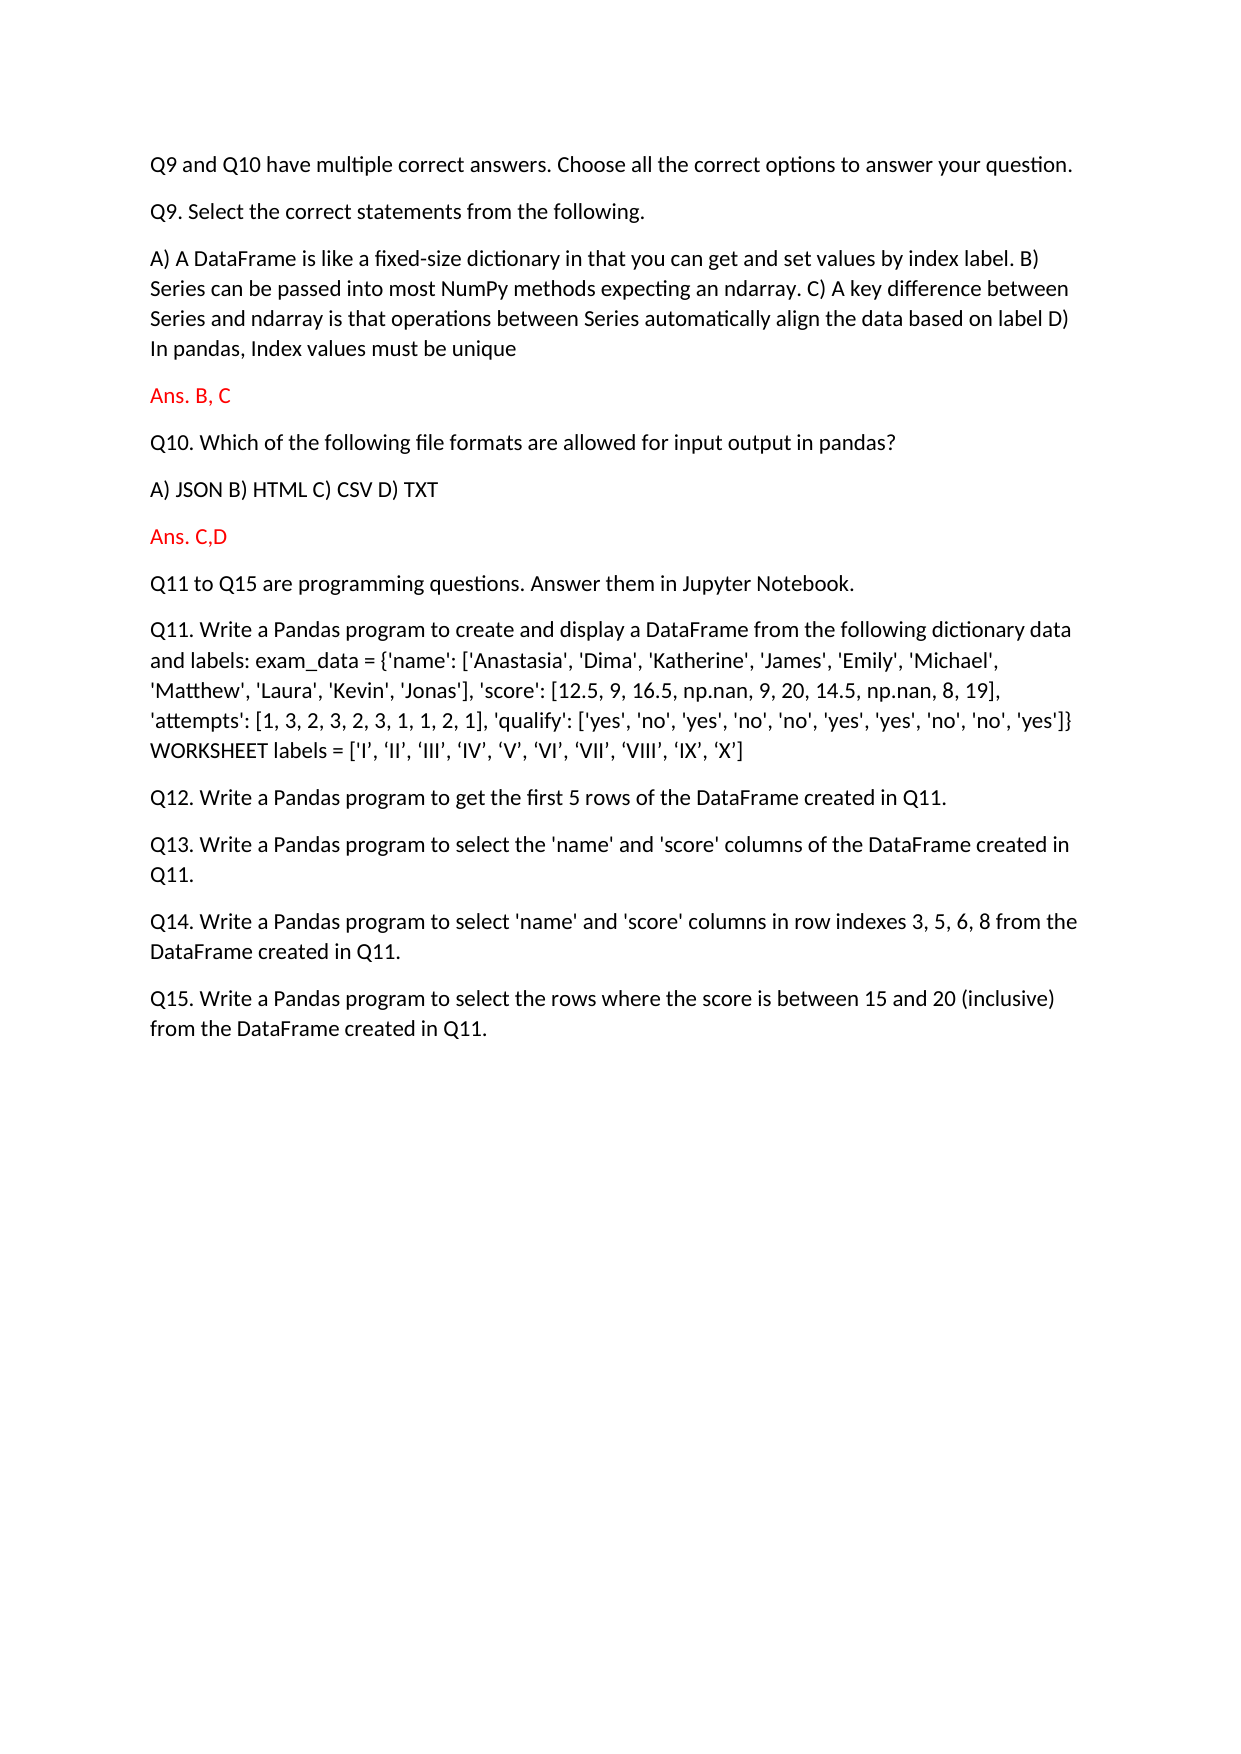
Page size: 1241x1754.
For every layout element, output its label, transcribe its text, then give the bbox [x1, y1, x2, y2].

text Q11. Write a Pandas program to create and display a DataFrame from the following dictionary data and labels: exam_data = {'name': ['Anastasia', 'Dima', 'Katherine', 'James', 'Emily', 'Michael', 'Matthew', 'Laura', 'Kevin', 'Jonas'], 'score': [12.5, 9, 16.5, np.nan, 9, 20, 14.5, np.nan, 8, 19], 'attempts': [1, 3, 2, 3, 2, 3, 1, 1, 2, 1], 'qualify': ['yes', 'no', 'yes', 'no', 'no', 'yes', 'yes', 'no', 'no', 'yes']} WORKSHEET labels = ['I’, ‘II’, ‘III’, ‘IV’, ‘V’, ‘VI’, ‘VII’, ‘VIII’, ‘IX’, ‘X’] [150, 616, 1090, 764]
text Ans. B, C [150, 381, 1090, 409]
text Q15. Write a Pandas program to select the rows where the score is between 15 and 20 (inclusive) from the DataFrame created in Q11. [150, 984, 1090, 1043]
text Ans. C,D [150, 522, 1090, 550]
text Q13. Write a Pandas program to select the 'name' and 'score' columns of the DataFrame created in Q11. [150, 830, 1090, 888]
text Q14. Write a Pandas program to select 'name' and 'score' columns in row indexes 3, 5, 6, 8 from the DataFrame created in Q11. [150, 907, 1090, 966]
text Q12. Write a Pandas program to get the first 5 rows of the DataFrame created in Q11. [150, 783, 1090, 811]
text A) JSON B) HTML C) CSV D) TXT [150, 475, 1090, 503]
text Q9 and Q10 have multiple correct answers. Choose all the correct options to answer your question. [150, 150, 1090, 178]
text Q10. Which of the following file formats are allowed for input output in pandas? [150, 428, 1090, 456]
text Q9. Select the correct statements from the following. [150, 197, 1090, 225]
text A) A DataFrame is like a fixed-size dictionary in that you can get and set values by index label. B) Series can be passed into most NumPy methods expecting an ndarray. C) A key difference between Series and ndarray is that operations between Series automatically align the data based on label D) In pandas, Index values must be unique [150, 244, 1090, 362]
text Q11 to Q15 are programming questions. Answer them in Jupyter Notebook. [150, 569, 1090, 597]
